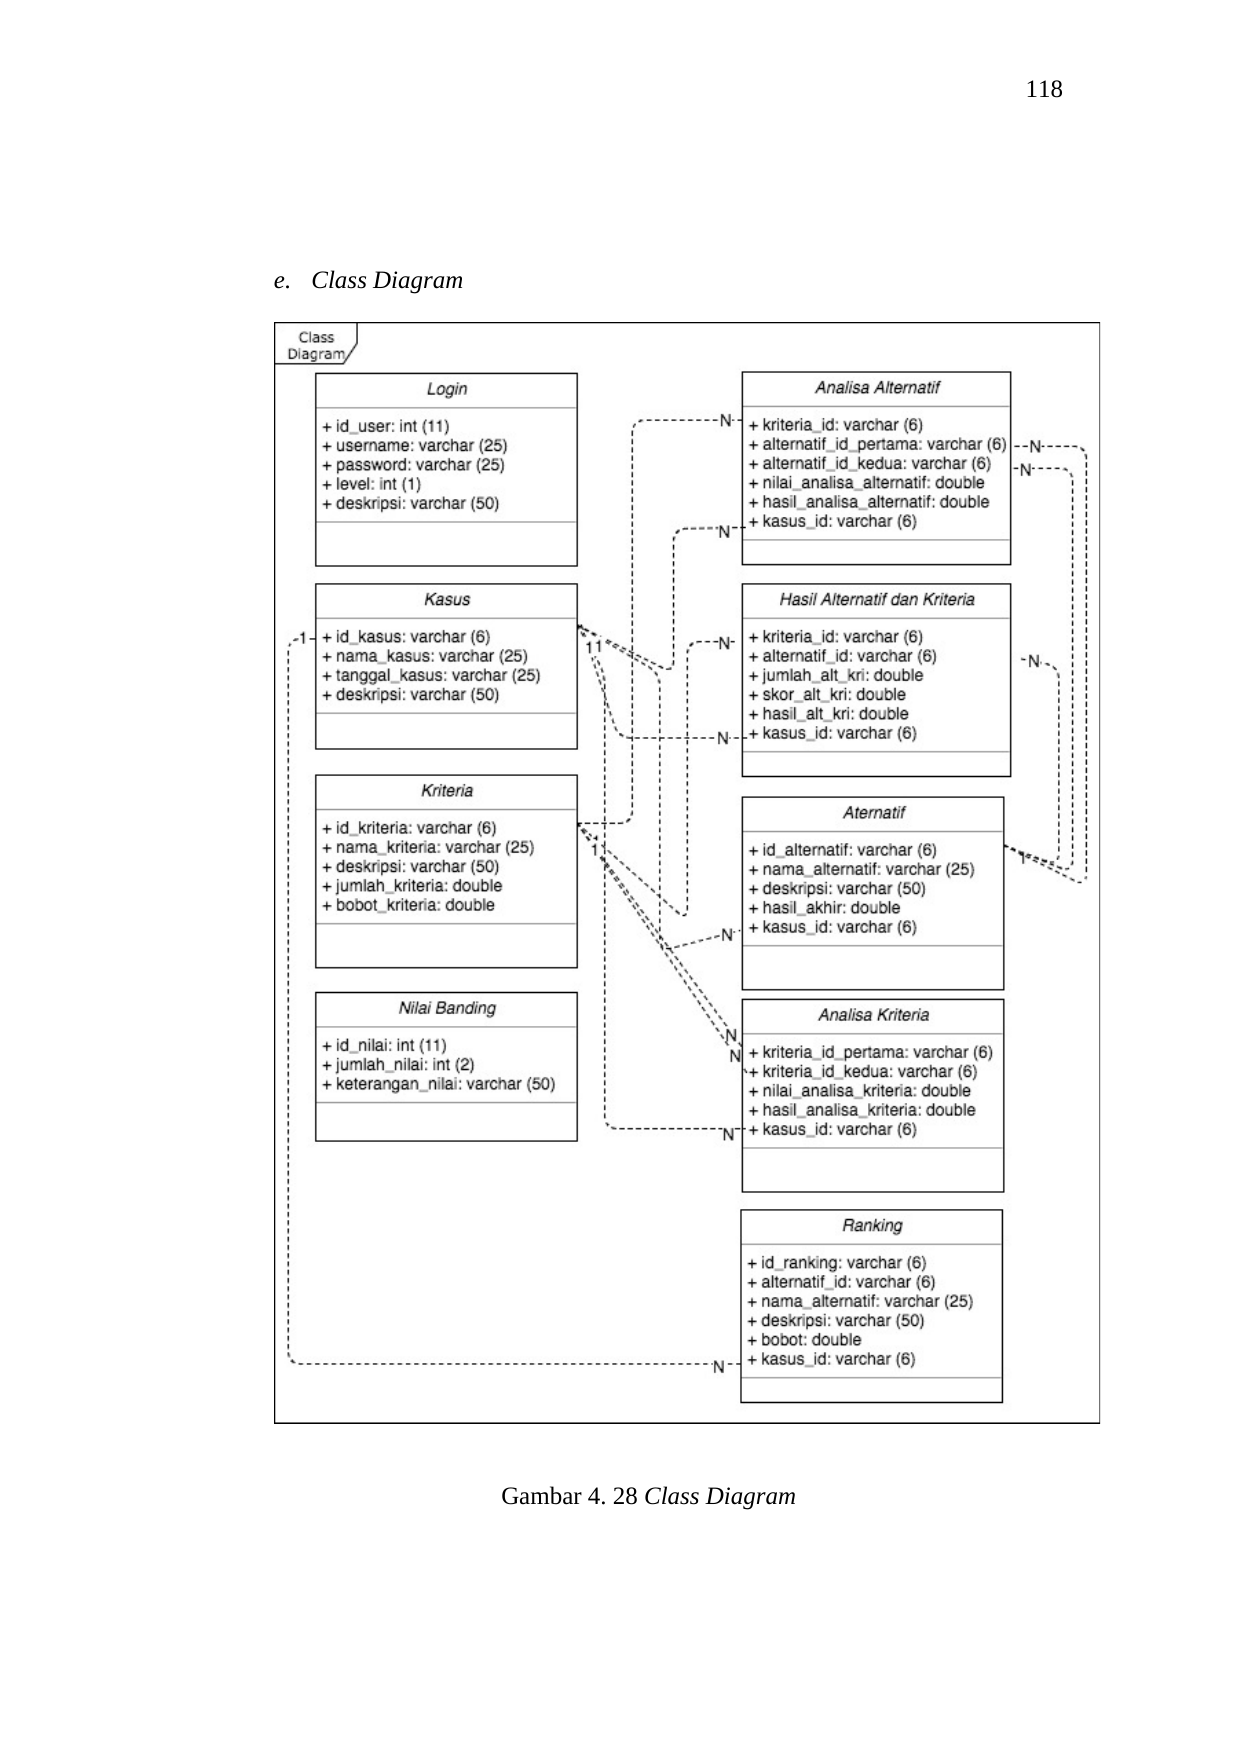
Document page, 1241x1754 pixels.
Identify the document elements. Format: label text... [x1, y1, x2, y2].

text Gambar 4. 28 Class Diagram [236, 1481, 1063, 1510]
list Class Diagram [274, 265, 1063, 294]
picture [274, 322, 1101, 1424]
